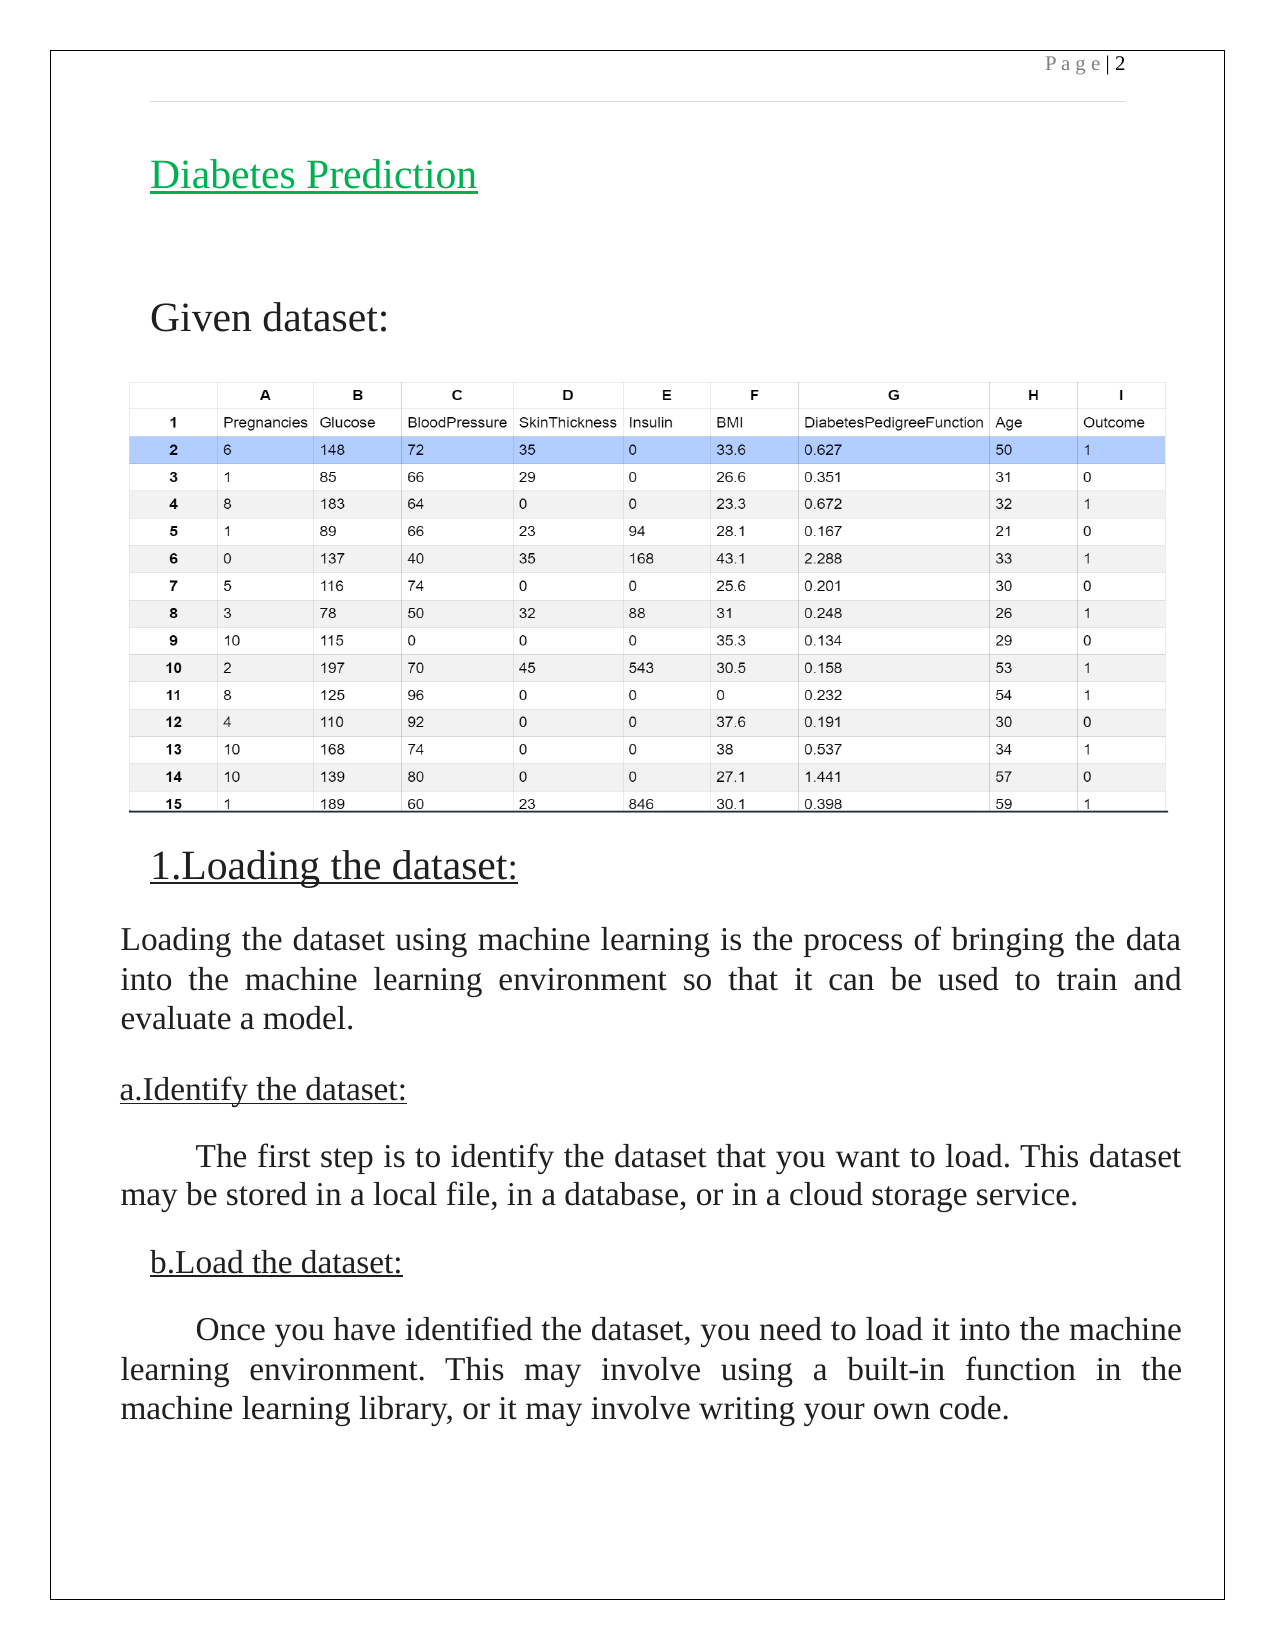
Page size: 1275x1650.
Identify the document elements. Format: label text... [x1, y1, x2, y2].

text b.Load the dataset: [150, 1242, 1184, 1280]
text Diabetes Prediction [150, 150, 1237, 198]
list Loading the dataset using machine learning is the process of bringing the data into the machine learning environment so that it can be used to train and evaluate a model. [77, 920, 1184, 1037]
text The first step is to identify the dataset that you want to load. This dataset may be stored in a local file, in a database, or in a cloud storage service. [120, 1137, 1184, 1213]
text Once you have identified the dataset, you need to load it into the machine learning environment. This may involve using a built-in function in the machine learning library, or it may involve writing your own code. [120, 1309, 1184, 1427]
text Given dataset: [150, 293, 1237, 341]
picture [128, 381, 1169, 813]
text a.Identify the dataset: [119, 1069, 1184, 1108]
text 1.Loading the dataset: [150, 840, 1184, 888]
